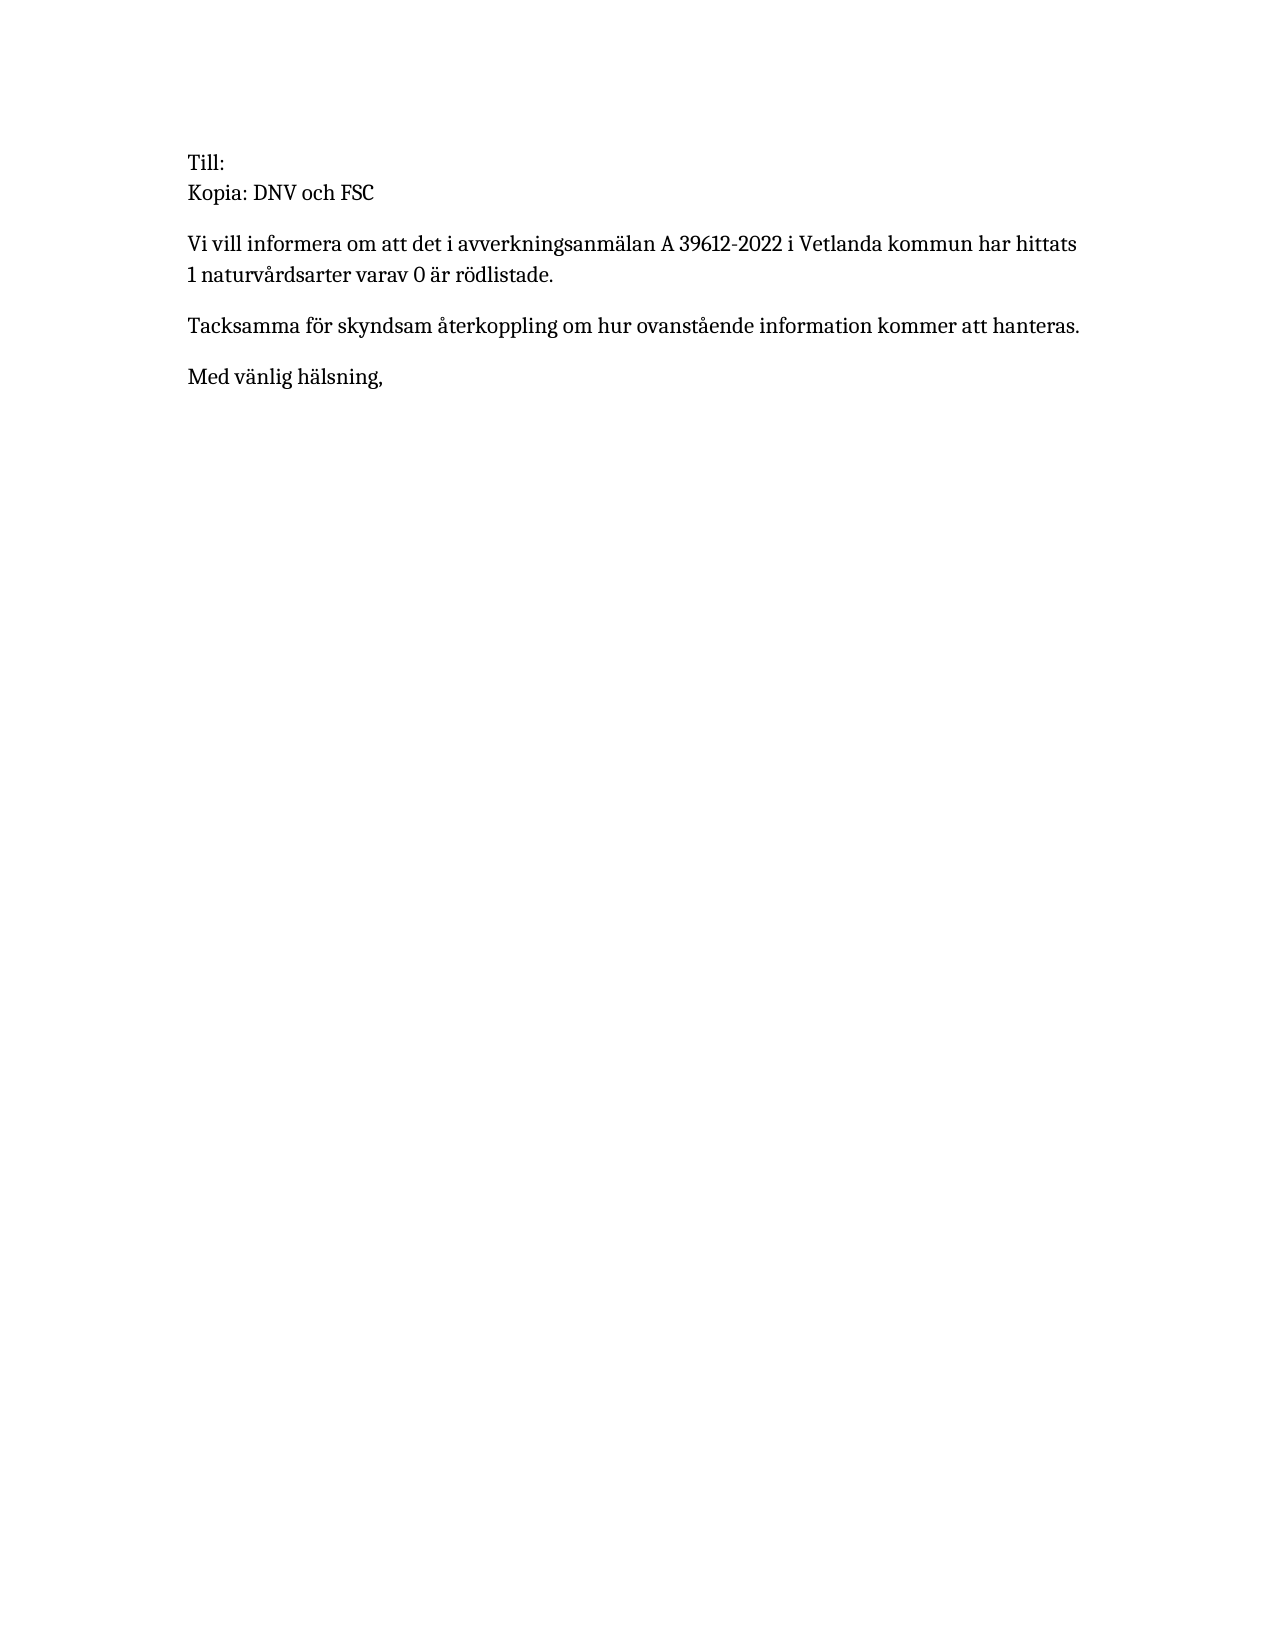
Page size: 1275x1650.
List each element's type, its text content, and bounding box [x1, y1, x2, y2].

text Vi vill informera om att det i avverkningsanmälan A 39612-2022 i Vetlanda kommun har hittats 1 naturvårdsarter varav 0 är rödlistade. [187, 231, 1087, 288]
text Tacksamma för skyndsam återkoppling om hur ovanstående information kommer att hanteras. [187, 312, 1087, 339]
text Till: Kopia: DNV och FSC [187, 150, 1087, 207]
text Med vänlig hälsning, [187, 363, 1087, 420]
